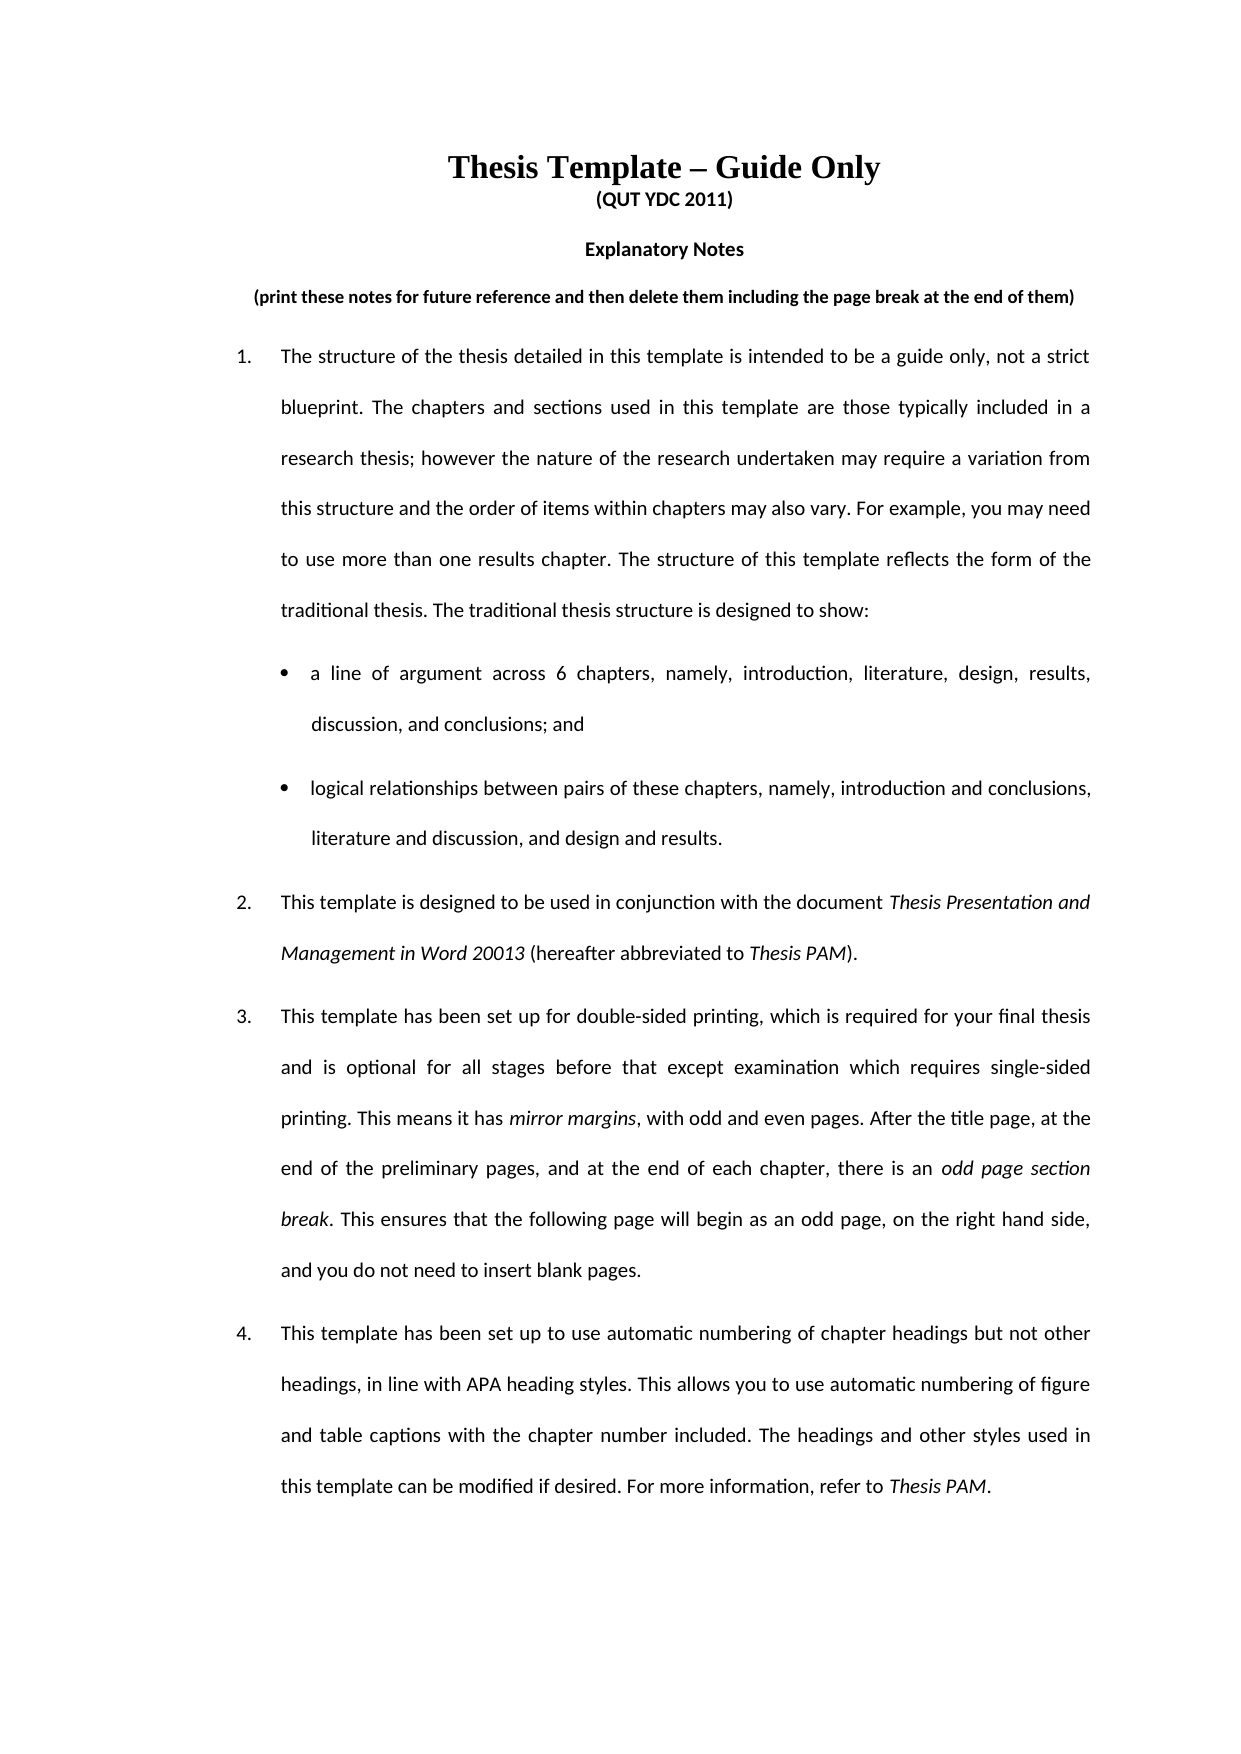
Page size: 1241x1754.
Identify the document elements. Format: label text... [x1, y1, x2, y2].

text Thesis Template – Guide Only (QUT YDC 2011) [236, 148, 1092, 211]
list logical relationships between pairs of these chapters, namely, introduction and conclusions, literature and discussion, and design and results. [281, 775, 1092, 851]
text 1. The structure of the thesis detailed in this template is intended to be a guide only, not a strict blueprint. The chapters and sections used in this template are those typically included in a research thesis; however the nature of the research undertaken may require a variation from this structure and the order of items within chapters may also vary. For example, you may need to use more than one results chapter. The structure of this template reflects the form of the traditional thesis. The traditional thesis structure is designed to show: [236, 343, 1092, 623]
text 3. This template has been set up for double-sided printing, which is required for your final thesis and is optional for all stages before that except examination which requires single-sided printing. This means it has mirror margins, with odd and even pages. After the title page, at the end of the preliminary pages, and at the end of each chapter, there is an odd page section break. This ensures that the following page will begin as an odd page, on the right hand side, and you do not need to insert blank pages. [236, 1003, 1092, 1283]
text Explanatory Notes (print these notes for future reference and then delete them including the page break at the end of them) [236, 236, 1092, 308]
text 2. This template is designed to be used in conjunction with the document Thesis Presentation and Management in Word 20013 (hereafter abbreviated to Thesis PAM). [236, 889, 1092, 965]
text 4. This template has been set up to use automatic numbering of chapter headings but not other headings, in line with APA heading styles. This allows you to use automatic numbering of figure and table captions with the chapter number included. The headings and other styles used in this template can be modified if desired. For more information, refer to Thesis PAM. [236, 1321, 1092, 1498]
list a line of argument across 6 chapters, namely, introduction, literature, design, results, discussion, and conclusions; and [281, 661, 1092, 737]
